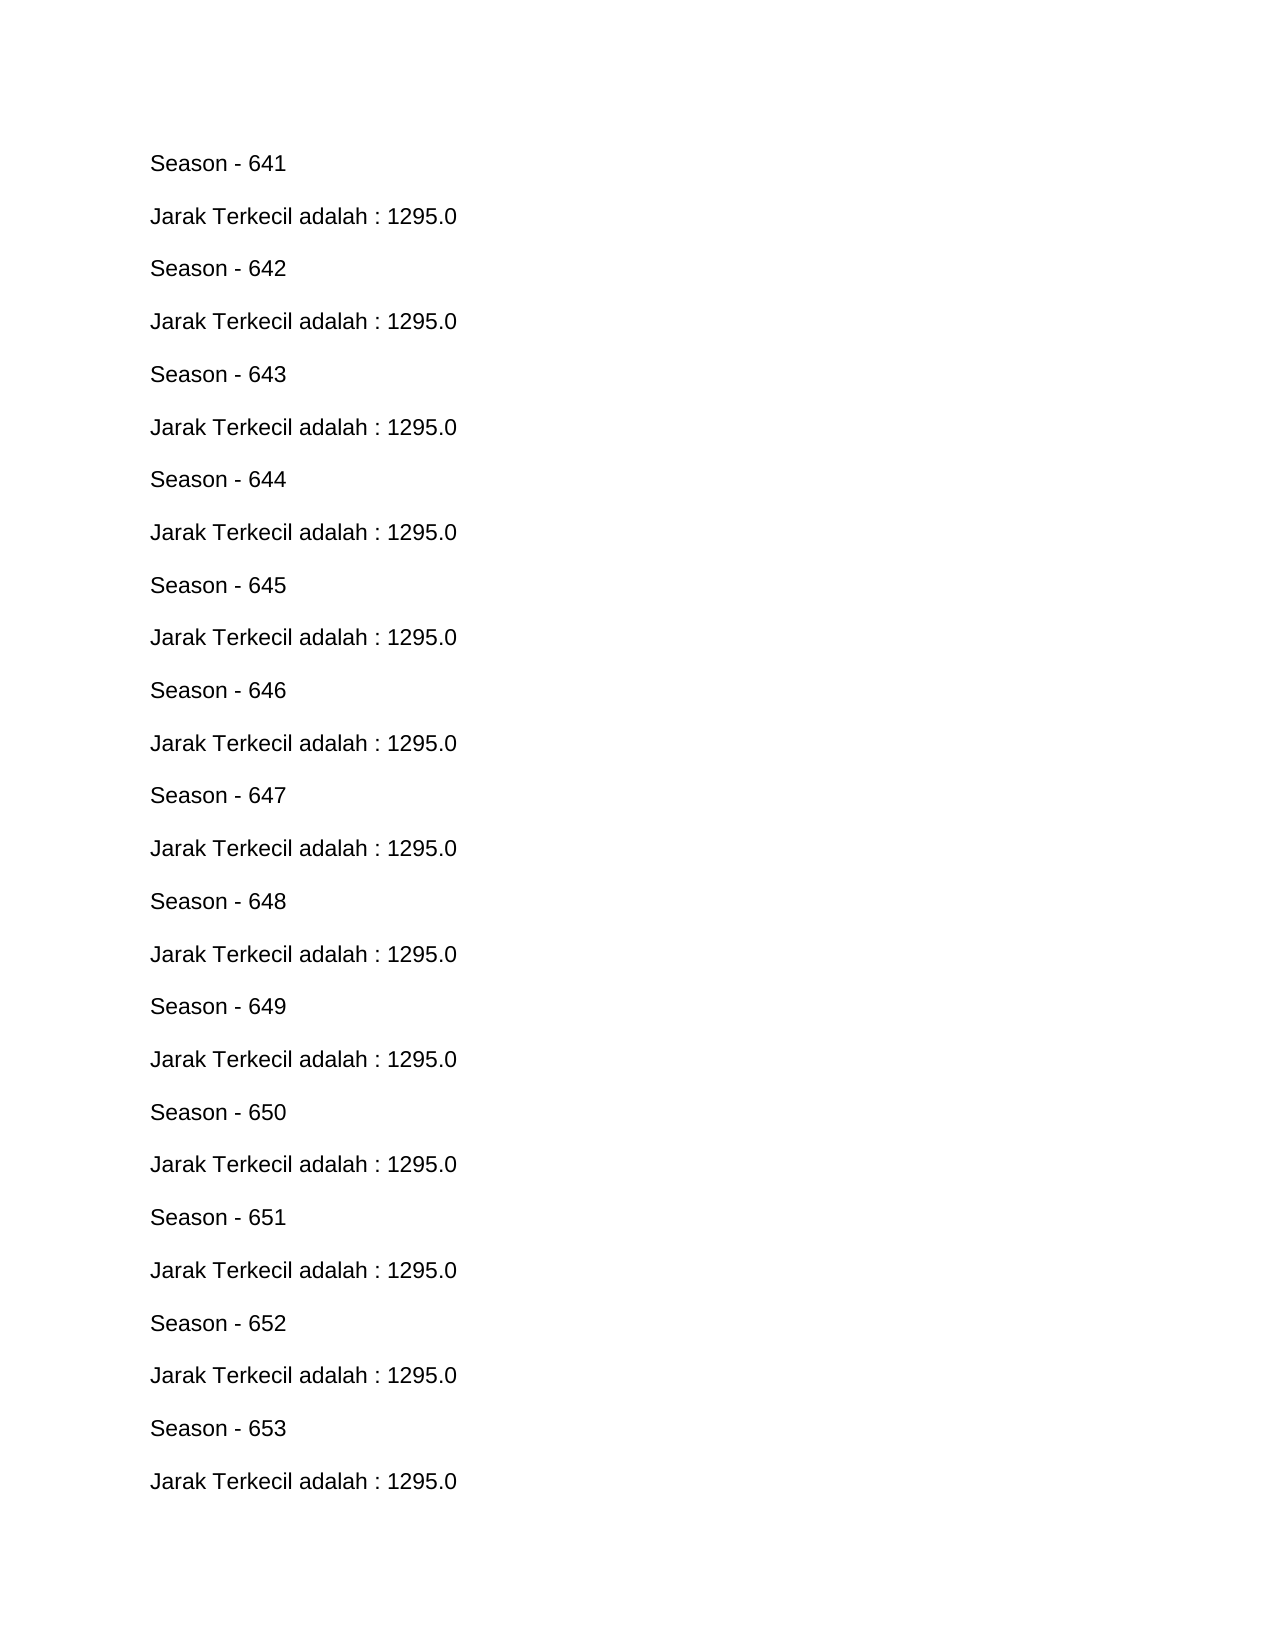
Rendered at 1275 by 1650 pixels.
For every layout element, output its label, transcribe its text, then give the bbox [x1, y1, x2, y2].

text Season - 641 [150, 150, 1125, 176]
text Jarak Terkecil adalah : 1295.0 [150, 1362, 1125, 1389]
text Jarak Terkecil adalah : 1295.0 [150, 203, 1125, 229]
text Season - 646 [150, 677, 1125, 703]
text Jarak Terkecil adalah : 1295.0 [150, 835, 1125, 862]
text Jarak Terkecil adalah : 1295.0 [150, 1257, 1125, 1283]
text Season - 650 [150, 1099, 1125, 1125]
text Season - 648 [150, 888, 1125, 914]
text Season - 649 [150, 993, 1125, 1020]
text Jarak Terkecil adalah : 1295.0 [150, 624, 1125, 651]
text Jarak Terkecil adalah : 1295.0 [150, 519, 1125, 545]
text Season - 651 [150, 1204, 1125, 1231]
text Season - 645 [150, 572, 1125, 598]
text Jarak Terkecil adalah : 1295.0 [150, 730, 1125, 756]
text Season - 647 [150, 782, 1125, 809]
text Season - 653 [150, 1415, 1125, 1441]
text Jarak Terkecil adalah : 1295.0 [150, 1468, 1125, 1494]
text Jarak Terkecil adalah : 1295.0 [150, 413, 1125, 440]
text Season - 643 [150, 361, 1125, 387]
text Jarak Terkecil adalah : 1295.0 [150, 308, 1125, 334]
text Season - 652 [150, 1309, 1125, 1336]
text Jarak Terkecil adalah : 1295.0 [150, 1151, 1125, 1178]
text Season - 642 [150, 255, 1125, 282]
text Jarak Terkecil adalah : 1295.0 [150, 1046, 1125, 1072]
text Season - 644 [150, 466, 1125, 493]
text Jarak Terkecil adalah : 1295.0 [150, 941, 1125, 967]
